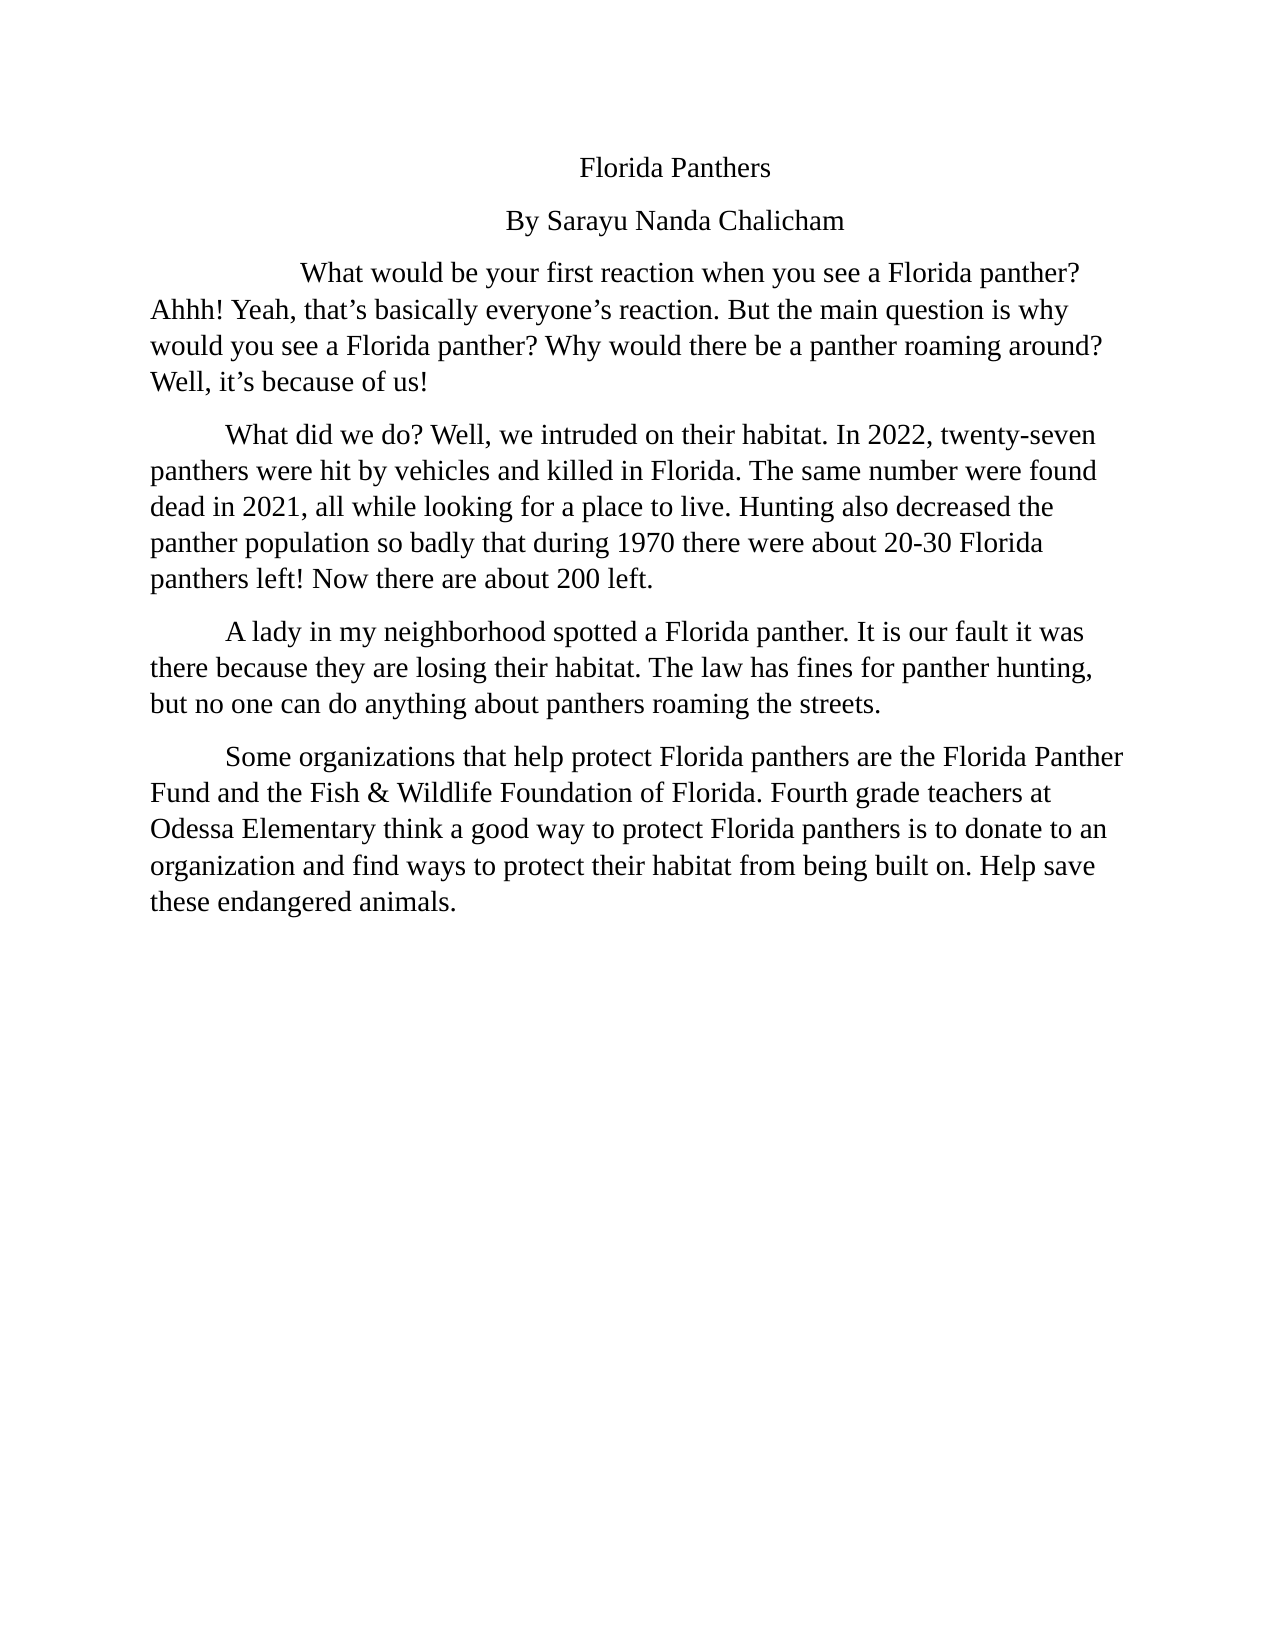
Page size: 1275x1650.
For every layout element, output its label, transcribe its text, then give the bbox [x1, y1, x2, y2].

text What would be your first reaction when you see a Florida panther? Ahhh! Yeah, that’s basically everyone’s reaction. But the main question is why would you see a Florida panther? Why would there be a panther roaming around? Well, it’s because of us! [150, 256, 1125, 398]
text What did we do? Well, we intruded on their habitat. In 2022, twenty-seven panthers were hit by vehicles and killed in Florida. The same number were found dead in 2021, all while looking for a place to live. Hunting also decreased the panther population so badly that during 1970 there were about 20-30 Florida panthers left! Now there are about 200 left. [150, 417, 1125, 595]
text Some organizations that help protect Florida panthers are the Florida Panther Fund and the Fish & Wildlife Foundation of Florida. Fourth grade teachers at Odessa Elementary think a good way to protect Florida panthers is to donate to an organization and find ways to protect their habitat from being built on. Help save these endangered animals. [150, 739, 1125, 917]
text By Sarayu Nanda Chalicham [150, 203, 1125, 236]
text Florida Panthers [150, 150, 1125, 183]
text A lady in my neighborhood spotted a Florida panther. It is our fault it was there because they are losing their habitat. The law has fines for panther hunting, but no one can do anything about panthers roaming the streets. [150, 614, 1125, 720]
